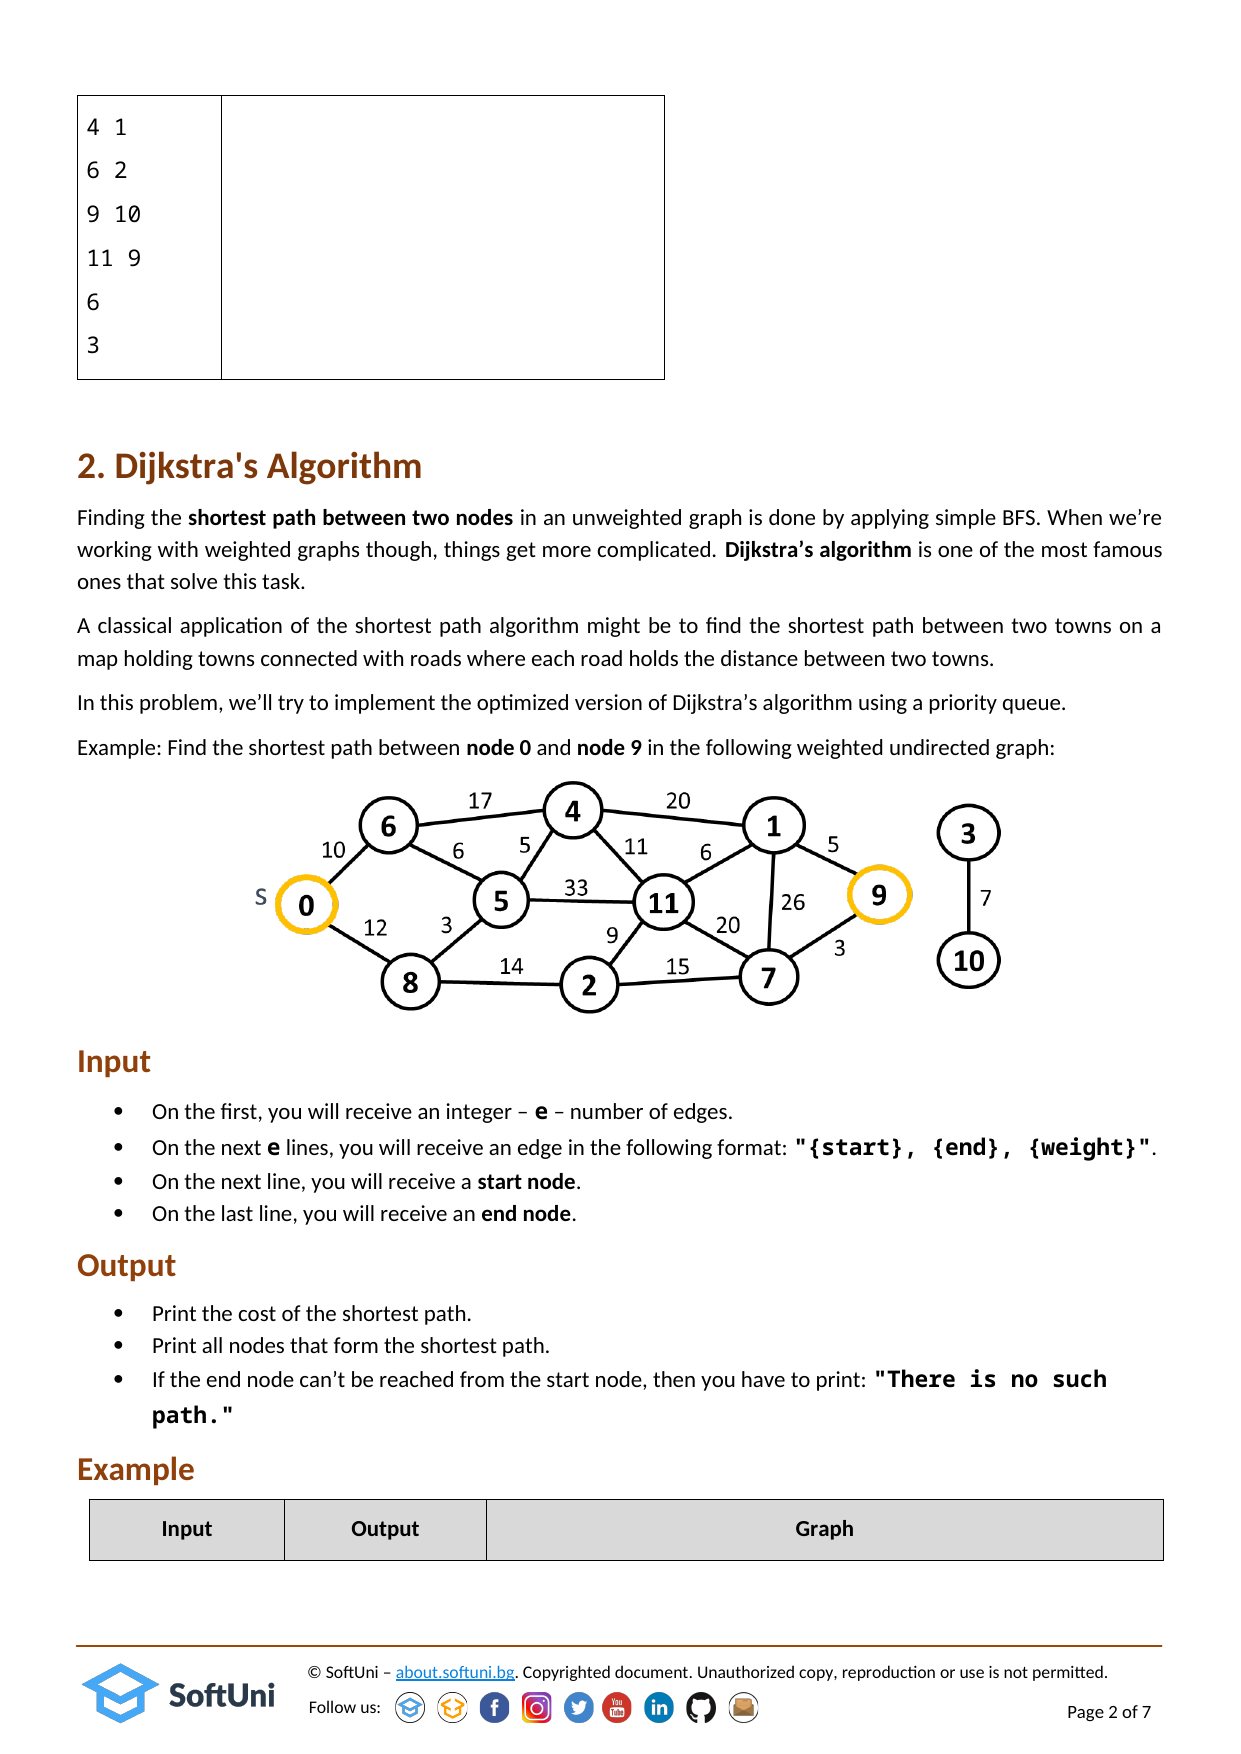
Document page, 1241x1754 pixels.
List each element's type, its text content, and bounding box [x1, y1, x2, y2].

picture [665, 1692, 674, 1701]
text A classical application of the shortest path algorithm might be to find the shortest path between two towns on a map holding towns connected with roads where each road holds the distance between two towns. [77, 612, 1163, 672]
text Example: Find the shortest path between node 0 and node 9 in the following weighted undirected graph: [77, 733, 1163, 761]
subtitle Input [77, 1040, 1163, 1081]
table_header Graph [487, 1500, 1163, 1560]
list On the first, you will receive an integer – e – number of edges. [114, 1095, 1163, 1126]
subtitle Example [77, 1448, 1163, 1488]
table_header Input [90, 1500, 284, 1560]
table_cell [78, 96, 221, 379]
picture [665, 1714, 674, 1723]
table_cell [222, 96, 664, 379]
picture [644, 1714, 653, 1723]
picture [437, 1692, 468, 1723]
picture [522, 1692, 552, 1723]
list On the next line, you will receive a start node. [114, 1167, 1163, 1195]
list On the last line, you will receive an end node. [114, 1199, 1163, 1227]
subtitle Dijkstra's Algorithm [77, 442, 1163, 487]
picture [644, 1692, 653, 1701]
list On the next e lines, you will receive an edge in the following format: "{start}, {end}, {weight}". [114, 1131, 1163, 1162]
subtitle Output [77, 1244, 1163, 1284]
picture [75, 1658, 281, 1729]
list Print all nodes that form the shortest path. [114, 1331, 1163, 1359]
table_header Output [285, 1500, 486, 1560]
picture [602, 1692, 632, 1723]
picture [395, 1692, 425, 1723]
picture [658, 1705, 667, 1714]
list Print the cost of the shortest path. [114, 1299, 1163, 1327]
picture [686, 1692, 716, 1723]
text In this problem, we’ll try to implement the optimized version of Dijkstra’s algorithm using a priority queue. [77, 688, 1163, 717]
picture [479, 1692, 510, 1723]
picture [564, 1692, 594, 1723]
picture [233, 777, 1007, 1024]
text Finding the shortest path between two nodes in an unweighted graph is done by applying simple BFS. When we’re working with weighted graphs though, things get more complicated. Dijkstra’s algorithm is one of the most famous ones that solve this task. [77, 503, 1163, 595]
picture [728, 1692, 759, 1723]
list If the end node can’t be reached from the start node, then you have to print: "There is no such path." [114, 1363, 1163, 1430]
